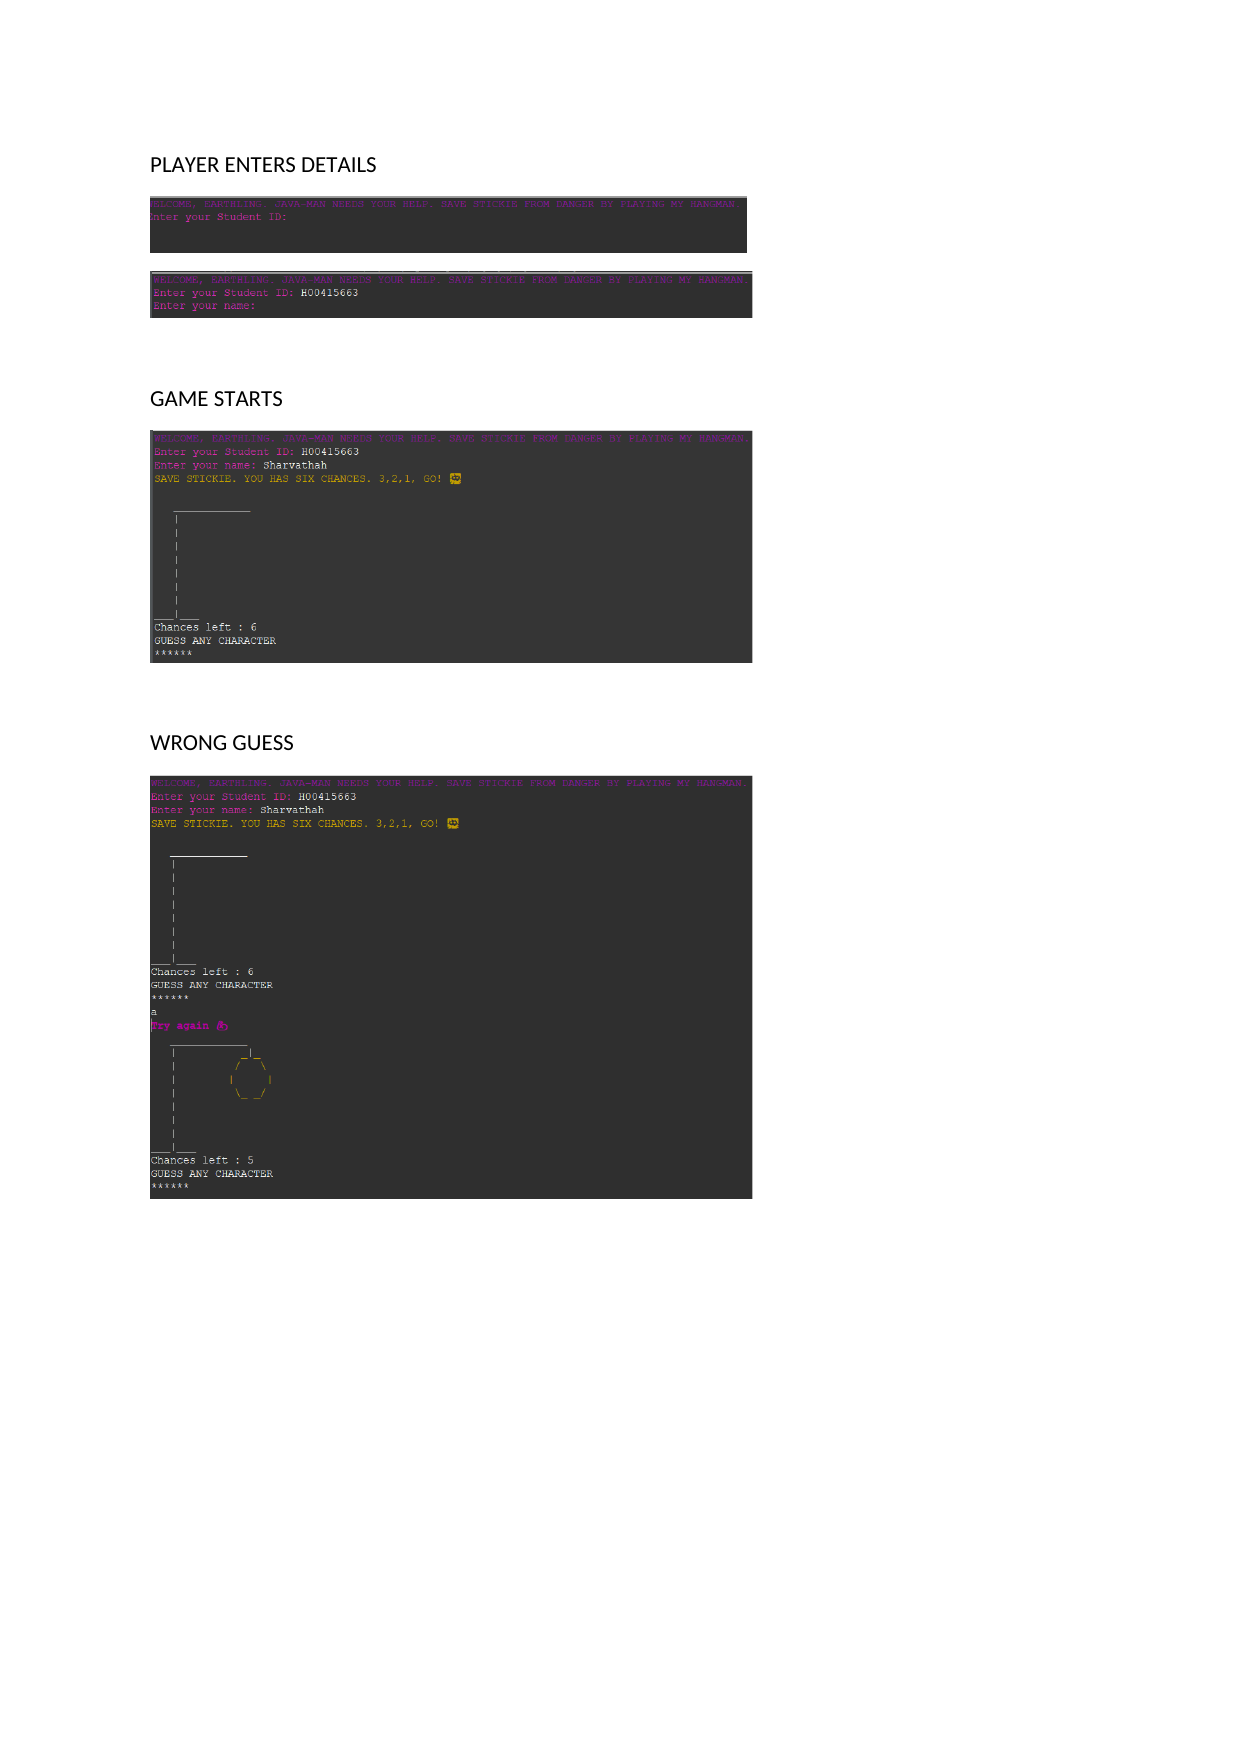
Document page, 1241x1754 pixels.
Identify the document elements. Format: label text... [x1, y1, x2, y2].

text PLAYER ENTERS DETAILS [150, 150, 1090, 178]
picture [150, 775, 753, 1199]
text WRONG GUESS [150, 728, 1090, 756]
picture [150, 271, 753, 318]
picture [150, 430, 753, 663]
text GAME STARTS [150, 384, 1090, 412]
picture [150, 196, 747, 253]
